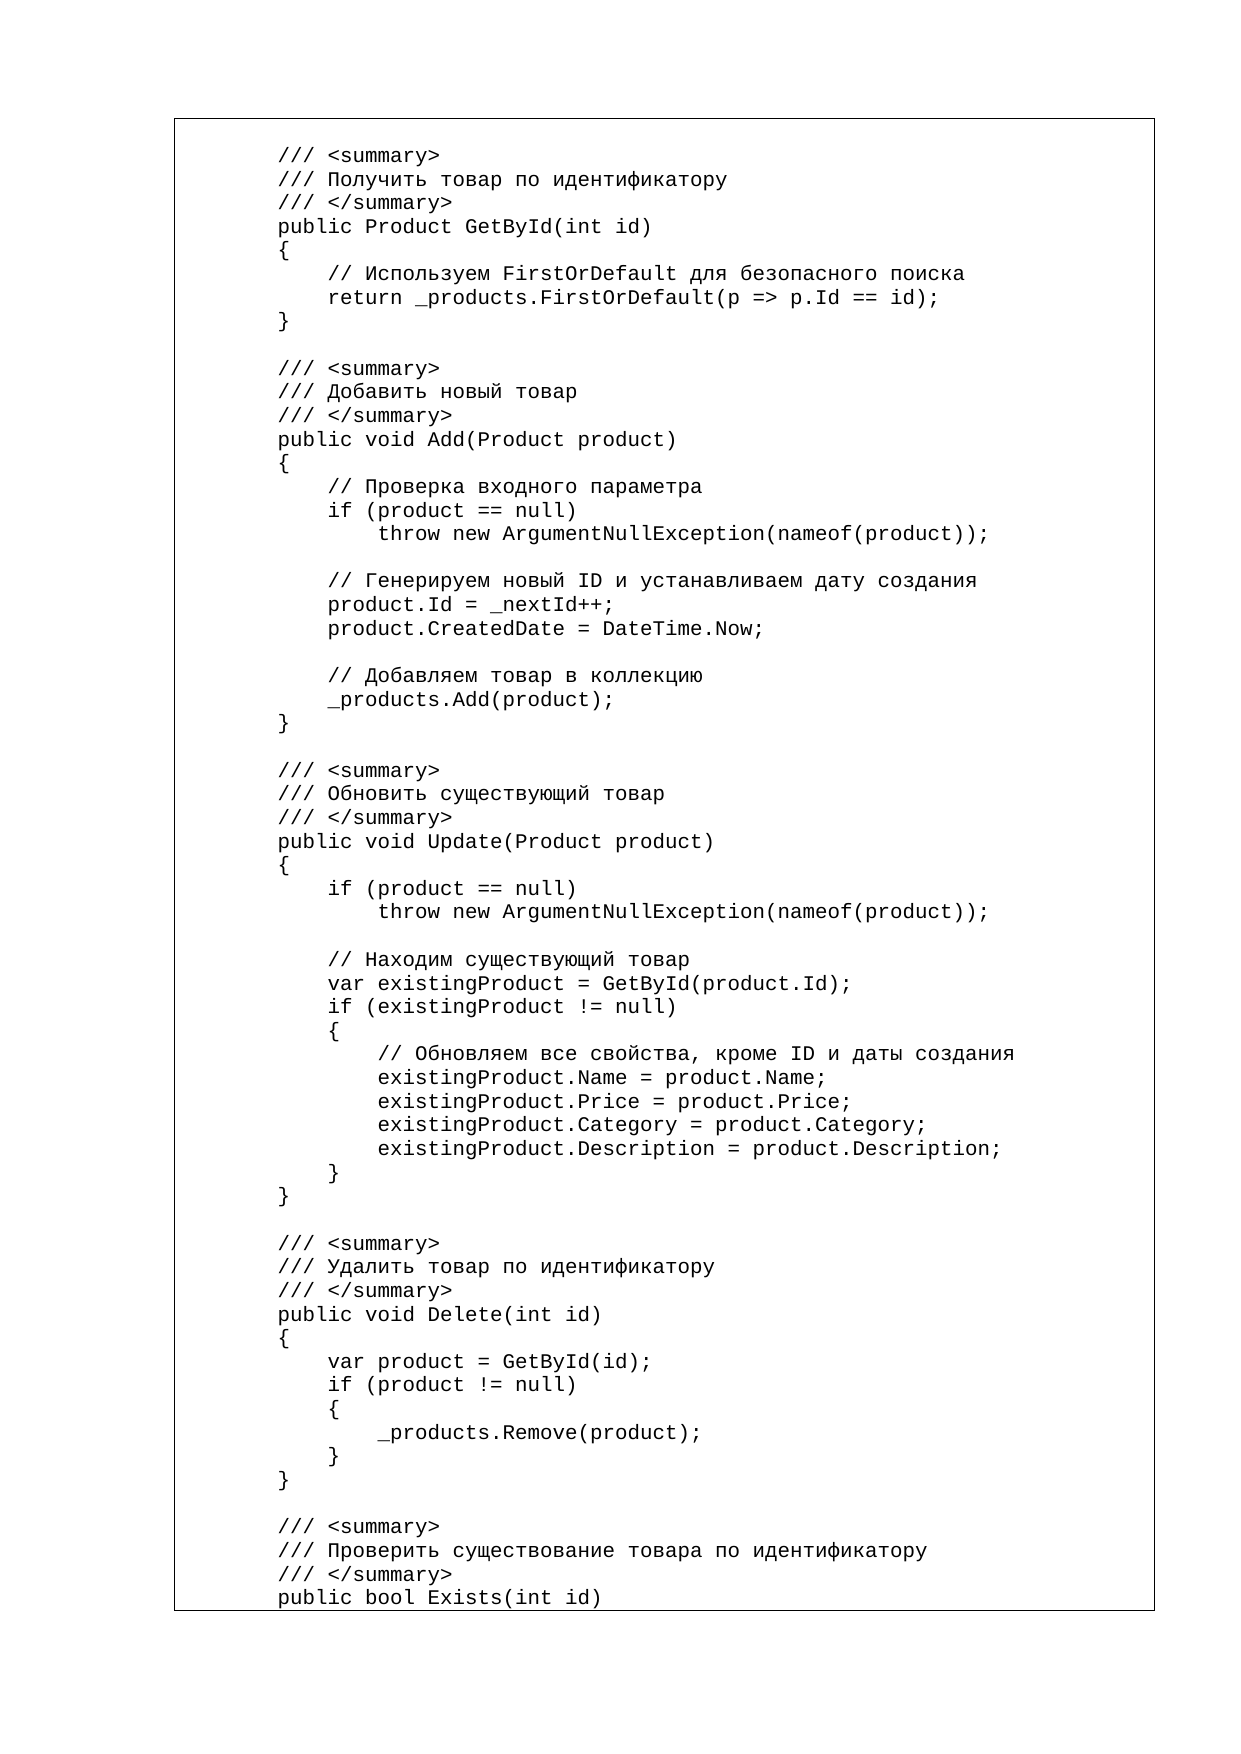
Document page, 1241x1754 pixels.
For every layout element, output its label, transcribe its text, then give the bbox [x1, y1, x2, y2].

text if (existingProduct != null) [177, 996, 1152, 1020]
text /// <summary> [177, 358, 1152, 381]
text _products.Add(product); [177, 689, 1152, 712]
text var product = GetById(id); [177, 1351, 1152, 1374]
text /// </summary> [177, 1564, 1152, 1587]
text /// <summary> [177, 760, 1152, 783]
text /// Удалить товар по идентификатору [177, 1256, 1152, 1280]
text existingProduct.Name = product.Name; [177, 1067, 1152, 1091]
text if (product == null) [177, 499, 1152, 523]
text { [177, 1398, 1152, 1422]
text /// <summary> [177, 145, 1152, 168]
text // Добавляем товар в коллекцию [177, 665, 1152, 689]
text return _products.FirstOrDefault(p => p.Id == id); [177, 287, 1152, 310]
text public bool Exists(int id) [177, 1587, 1152, 1610]
text /// Получить товар по идентификатору [177, 168, 1152, 192]
text } [177, 310, 1152, 334]
text var existingProduct = GetById(product.Id); [177, 972, 1152, 996]
text throw new ArgumentNullException(nameof(product)); [177, 902, 1152, 925]
text // Генерируем новый ID и устанавливаем дату создания [177, 571, 1152, 594]
text public Product GetById(int id) [177, 216, 1152, 239]
text product.Id = _nextId++; [177, 594, 1152, 618]
text if (product != null) [177, 1374, 1152, 1398]
text /// Обновить существующий товар [177, 783, 1152, 807]
text } [177, 1185, 1152, 1209]
text existingProduct.Category = product.Category; [177, 1114, 1152, 1138]
text public void Delete(int id) [177, 1303, 1152, 1327]
text existingProduct.Description = product.Description; [177, 1138, 1152, 1162]
text existingProduct.Price = product.Price; [177, 1091, 1152, 1114]
text } [177, 712, 1152, 736]
text /// </summary> [177, 405, 1152, 429]
text product.CreatedDate = DateTime.Now; [177, 618, 1152, 641]
text { [177, 1327, 1152, 1351]
text // Обновляем все свойства, кроме ID и даты создания [177, 1043, 1152, 1067]
text public void Add(Product product) [177, 429, 1152, 452]
text /// Проверить существование товара по идентификатору [177, 1540, 1152, 1564]
text if (product == null) [177, 878, 1152, 902]
text { [177, 239, 1152, 263]
text // Проверка входного параметра [177, 476, 1152, 499]
text /// </summary> [177, 807, 1152, 831]
text /// <summary> [177, 1233, 1152, 1256]
text /// </summary> [177, 1280, 1152, 1303]
text /// <summary> [177, 1516, 1152, 1540]
text /// </summary> [177, 192, 1152, 216]
text // Используем FirstOrDefault для безопасного поиска [177, 263, 1152, 287]
text public void Update(Product product) [177, 831, 1152, 854]
text /// Добавить новый товар [177, 381, 1152, 405]
text // Находим существующий товар [177, 949, 1152, 972]
text { [177, 854, 1152, 878]
text } [177, 1162, 1152, 1185]
text } [177, 1445, 1152, 1469]
text { [177, 1020, 1152, 1043]
text { [177, 452, 1152, 476]
text throw new ArgumentNullException(nameof(product)); [177, 523, 1152, 547]
text _products.Remove(product); [177, 1422, 1152, 1445]
text } [177, 1469, 1152, 1493]
